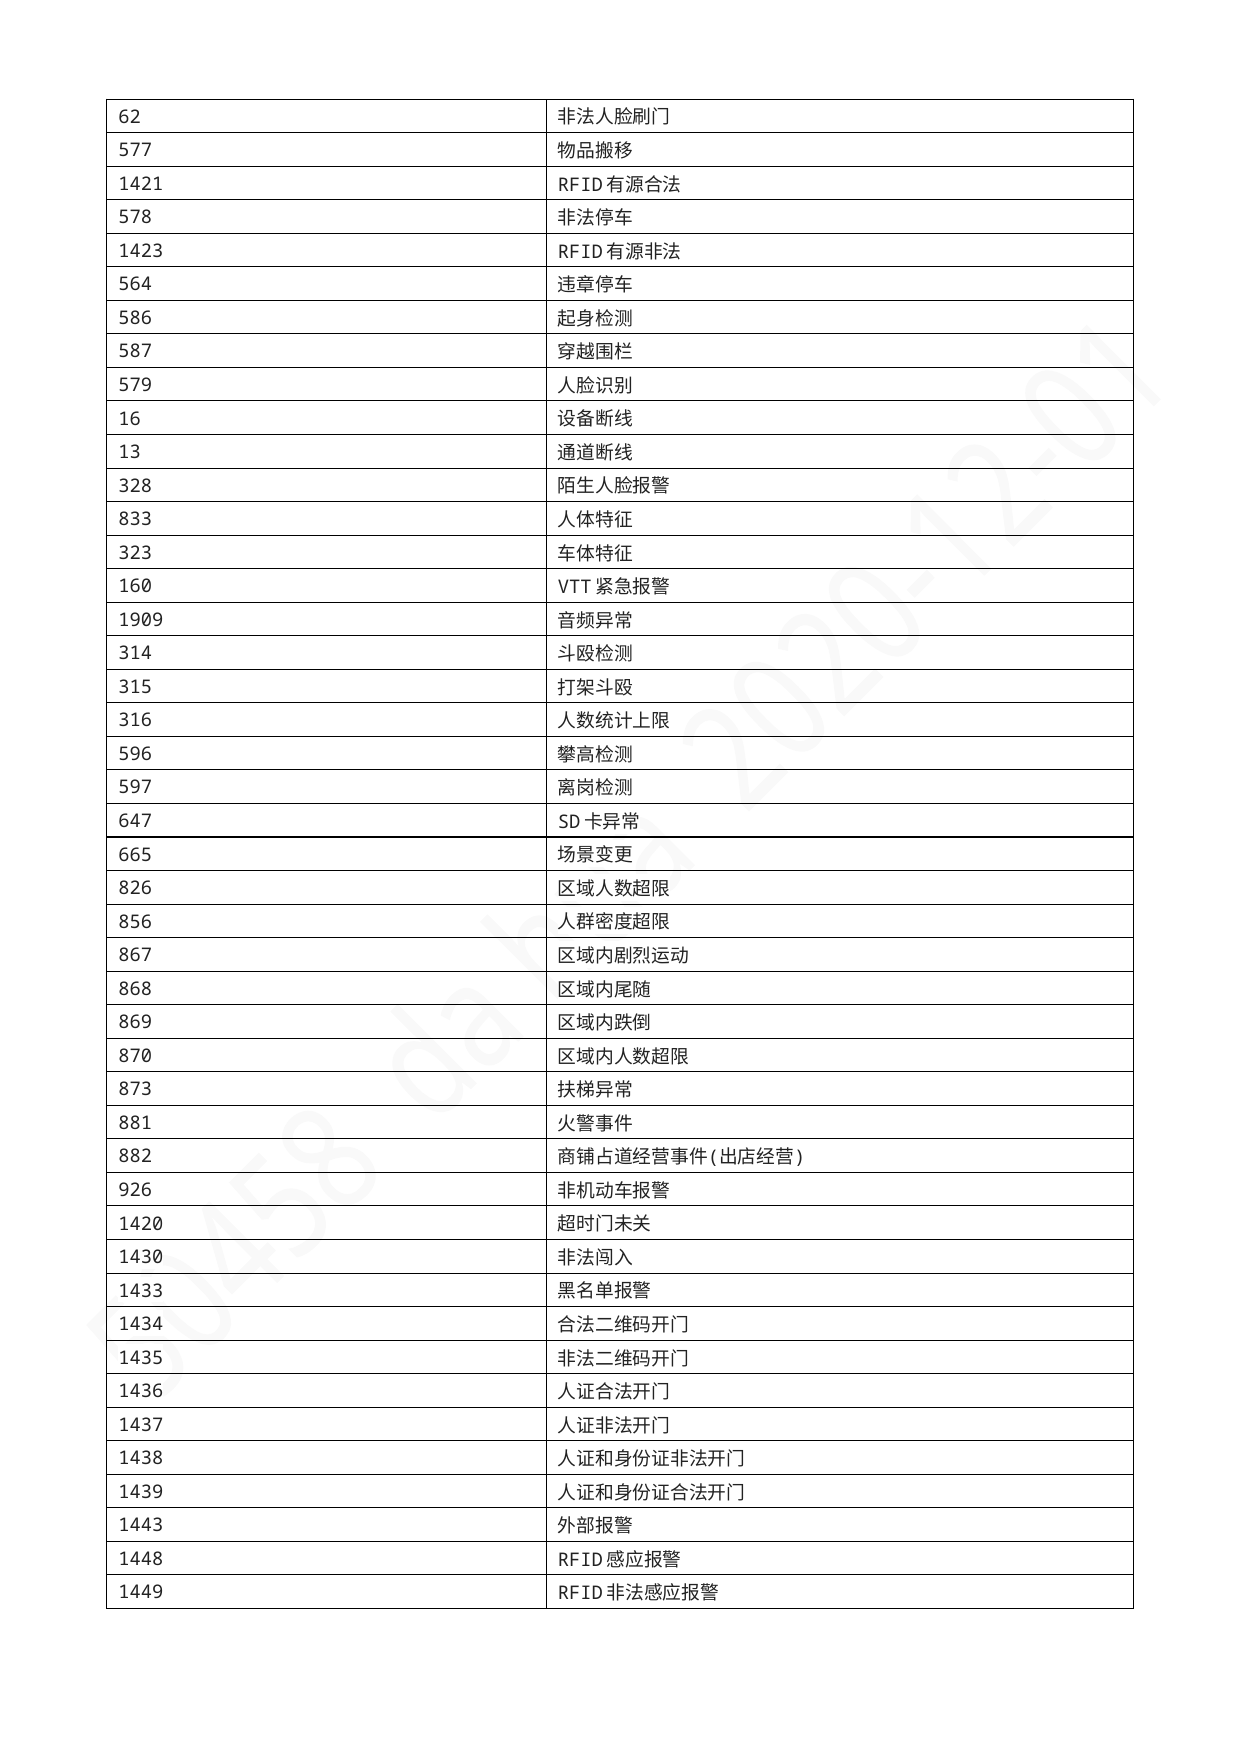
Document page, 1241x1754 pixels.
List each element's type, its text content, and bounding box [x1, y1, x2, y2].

table_cell 区域内人数超限 [547, 1039, 1133, 1071]
table_cell 867 [107, 938, 546, 971]
table_cell 597 [107, 770, 546, 803]
table_cell 场景变更 [547, 838, 1133, 870]
table_cell VTT紧急报警 [547, 569, 1133, 602]
table_cell 856 [107, 905, 546, 937]
table_cell 328 [107, 469, 546, 501]
table_cell 1448 [107, 1542, 546, 1574]
table_cell 873 [107, 1072, 546, 1105]
table_cell 斗殴检测 [547, 636, 1133, 669]
table_cell 315 [107, 670, 546, 702]
table_cell 596 [107, 737, 546, 769]
table_cell 非法闯入 [547, 1240, 1133, 1272]
table_cell 870 [107, 1039, 546, 1071]
table_cell RFID有源合法 [547, 167, 1133, 199]
table_cell 设备断线 [547, 401, 1133, 434]
table_cell 非法停车 [547, 200, 1133, 233]
table_cell 黑名单报警 [547, 1274, 1133, 1306]
table_cell 833 [107, 502, 546, 534]
table_cell 1439 [107, 1475, 546, 1507]
table_cell 577 [107, 133, 546, 166]
table_cell 非法人脸刷门 [547, 100, 1133, 132]
table_cell 人体特征 [547, 502, 1133, 534]
table_cell 926 [107, 1173, 546, 1205]
table_cell 1420 [107, 1206, 546, 1239]
table_cell 人证合法开门 [547, 1374, 1133, 1407]
table_cell 13 [107, 435, 546, 467]
table_cell 665 [107, 838, 546, 870]
table_cell 人证和身份证合法开门 [547, 1475, 1133, 1507]
table_cell 1434 [107, 1307, 546, 1339]
table_cell 超时门未关 [547, 1206, 1133, 1239]
table_cell 攀高检测 [547, 737, 1133, 769]
table_cell 人证非法开门 [547, 1408, 1133, 1440]
table_cell 881 [107, 1106, 546, 1138]
table_cell 车体特征 [547, 536, 1133, 568]
table_cell 826 [107, 871, 546, 903]
table_cell 区域内跌倒 [547, 1005, 1133, 1038]
table_cell 人数统计上限 [547, 703, 1133, 736]
table_cell 音频异常 [547, 603, 1133, 635]
table_cell 穿越围栏 [547, 334, 1133, 367]
table_cell 1423 [107, 234, 546, 266]
table_cell 1435 [107, 1341, 546, 1373]
table_cell 1421 [107, 167, 546, 199]
table_cell 陌生人脸报警 [547, 469, 1133, 501]
table_cell 564 [107, 267, 546, 300]
table_cell 869 [107, 1005, 546, 1038]
table_cell 非法二维码开门 [547, 1341, 1133, 1373]
table_cell 起身检测 [547, 301, 1133, 333]
table_cell RFID有源非法 [547, 234, 1133, 266]
table_cell 1437 [107, 1408, 546, 1440]
table_cell 647 [107, 804, 546, 836]
table_cell SD卡异常 [547, 804, 1133, 836]
table_cell 1430 [107, 1240, 546, 1272]
table_cell 物品搬移 [547, 133, 1133, 166]
table_cell 合法二维码开门 [547, 1307, 1133, 1339]
table_cell 1909 [107, 603, 546, 635]
table_cell 586 [107, 301, 546, 333]
table_cell 离岗检测 [547, 770, 1133, 803]
table_cell 1443 [107, 1508, 546, 1541]
table_cell 火警事件 [547, 1106, 1133, 1138]
table_cell 882 [107, 1139, 546, 1172]
table_cell 人证和身份证非法开门 [547, 1441, 1133, 1474]
table_cell RFID非法感应报警 [547, 1575, 1133, 1608]
table_cell 非机动车报警 [547, 1173, 1133, 1205]
table_cell 外部报警 [547, 1508, 1133, 1541]
table_cell 578 [107, 200, 546, 233]
table_cell 1438 [107, 1441, 546, 1474]
table_cell 1449 [107, 1575, 546, 1608]
table_cell 160 [107, 569, 546, 602]
table_cell RFID感应报警 [547, 1542, 1133, 1574]
table_cell 587 [107, 334, 546, 367]
table_cell 868 [107, 972, 546, 1004]
table_cell 323 [107, 536, 546, 568]
table_cell 通道断线 [547, 435, 1133, 467]
table_cell 1433 [107, 1274, 546, 1306]
table_cell 区域人数超限 [547, 871, 1133, 903]
table_cell 违章停车 [547, 267, 1133, 300]
table_cell 316 [107, 703, 546, 736]
table_cell 62 [107, 100, 546, 132]
table_cell 16 [107, 401, 546, 434]
table_cell 579 [107, 368, 546, 400]
table_cell 人脸识别 [547, 368, 1133, 400]
table_cell 314 [107, 636, 546, 669]
table_cell 1436 [107, 1374, 546, 1407]
table_cell 扶梯异常 [547, 1072, 1133, 1105]
table_cell 区域内剧烈运动 [547, 938, 1133, 971]
table_cell 区域内尾随 [547, 972, 1133, 1004]
table_cell 人群密度超限 [547, 905, 1133, 937]
table_cell 商铺占道经营事件(出店经营) [547, 1139, 1133, 1172]
table_cell 打架斗殴 [547, 670, 1133, 702]
